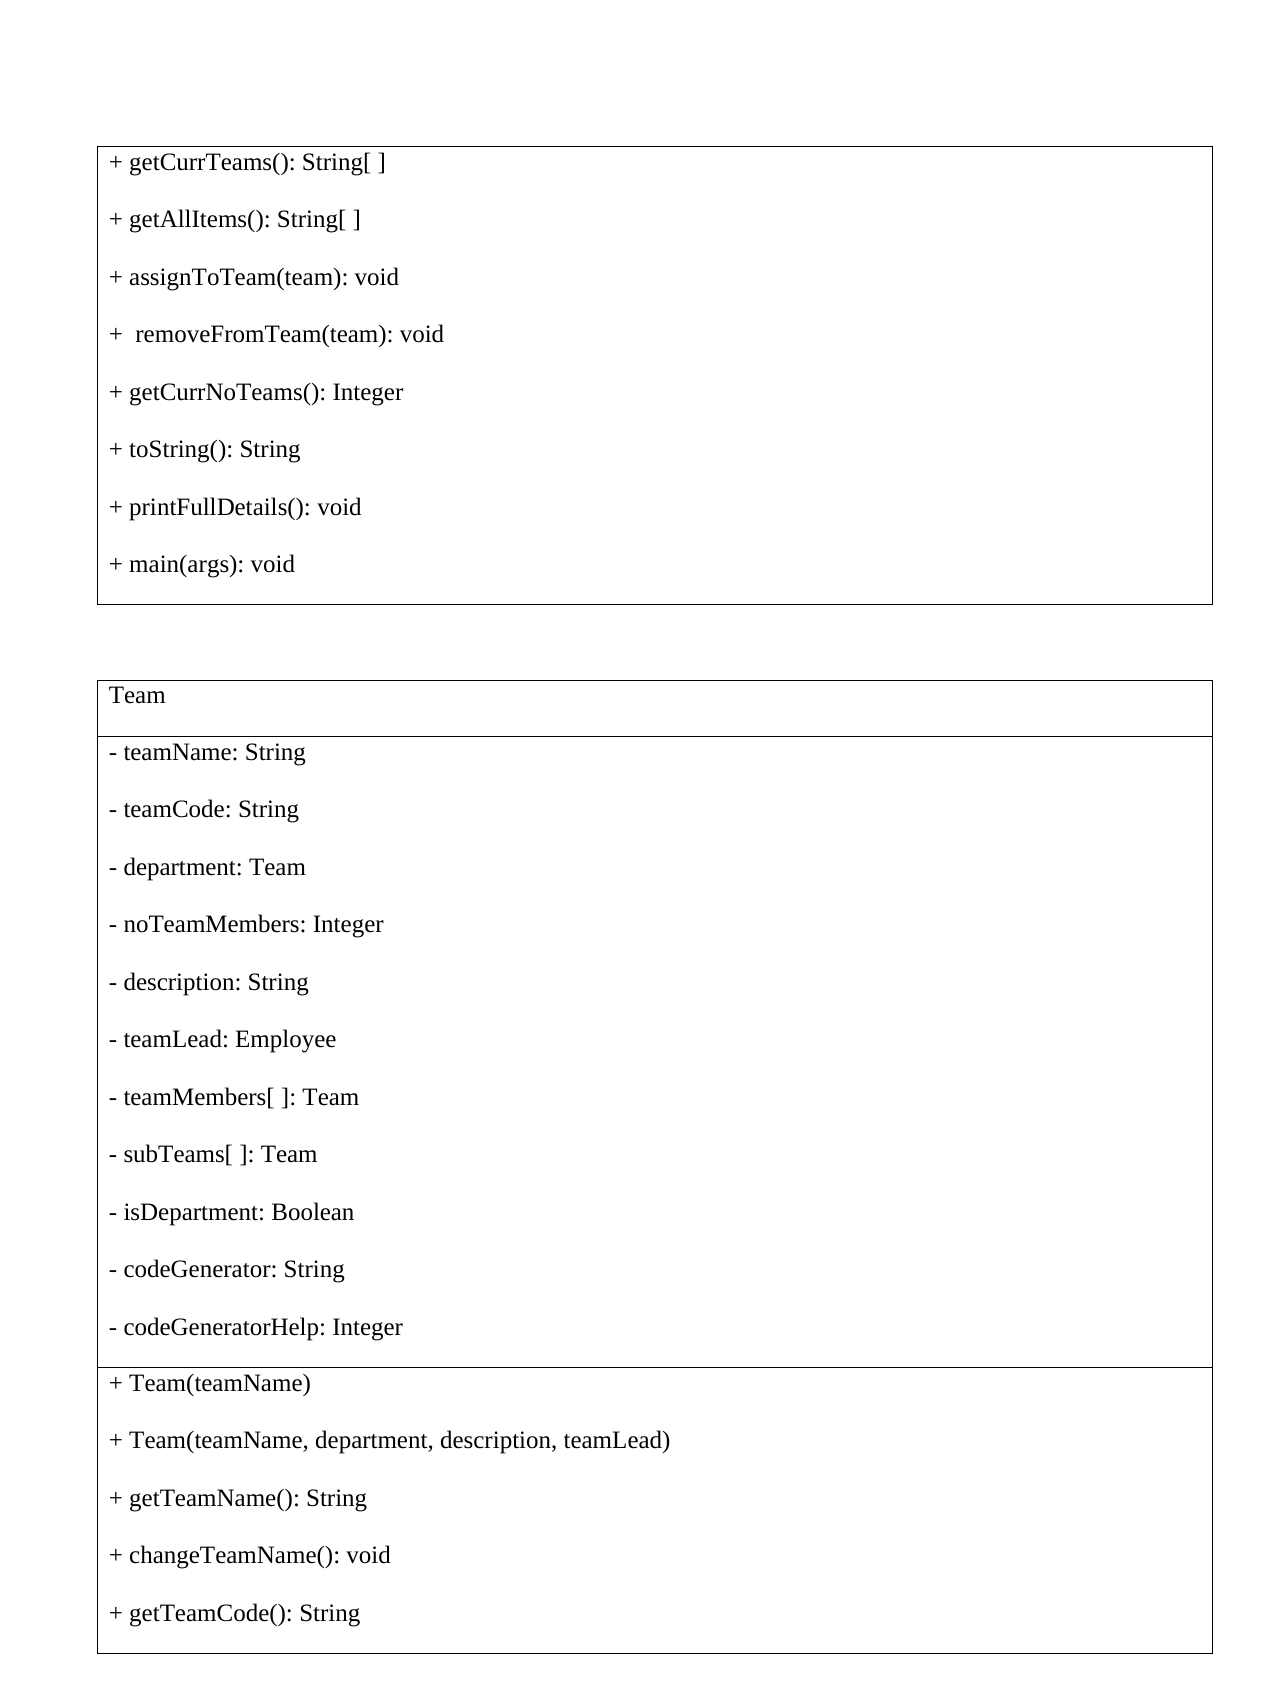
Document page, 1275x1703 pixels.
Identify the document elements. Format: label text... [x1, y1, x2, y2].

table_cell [98, 147, 1212, 604]
table_cell - teamName: String - teamCode: String - department: Team - noTeamMembers: Integer - description: String - teamLead: Employee - teamMembers[ ]: Team - subTeams[ ]: Team - isDepartment: Boolean - codeGenerator: String - codeGeneratorHelp: Integer [98, 737, 1212, 1367]
table_header Team [98, 681, 1212, 736]
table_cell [98, 1368, 1212, 1653]
